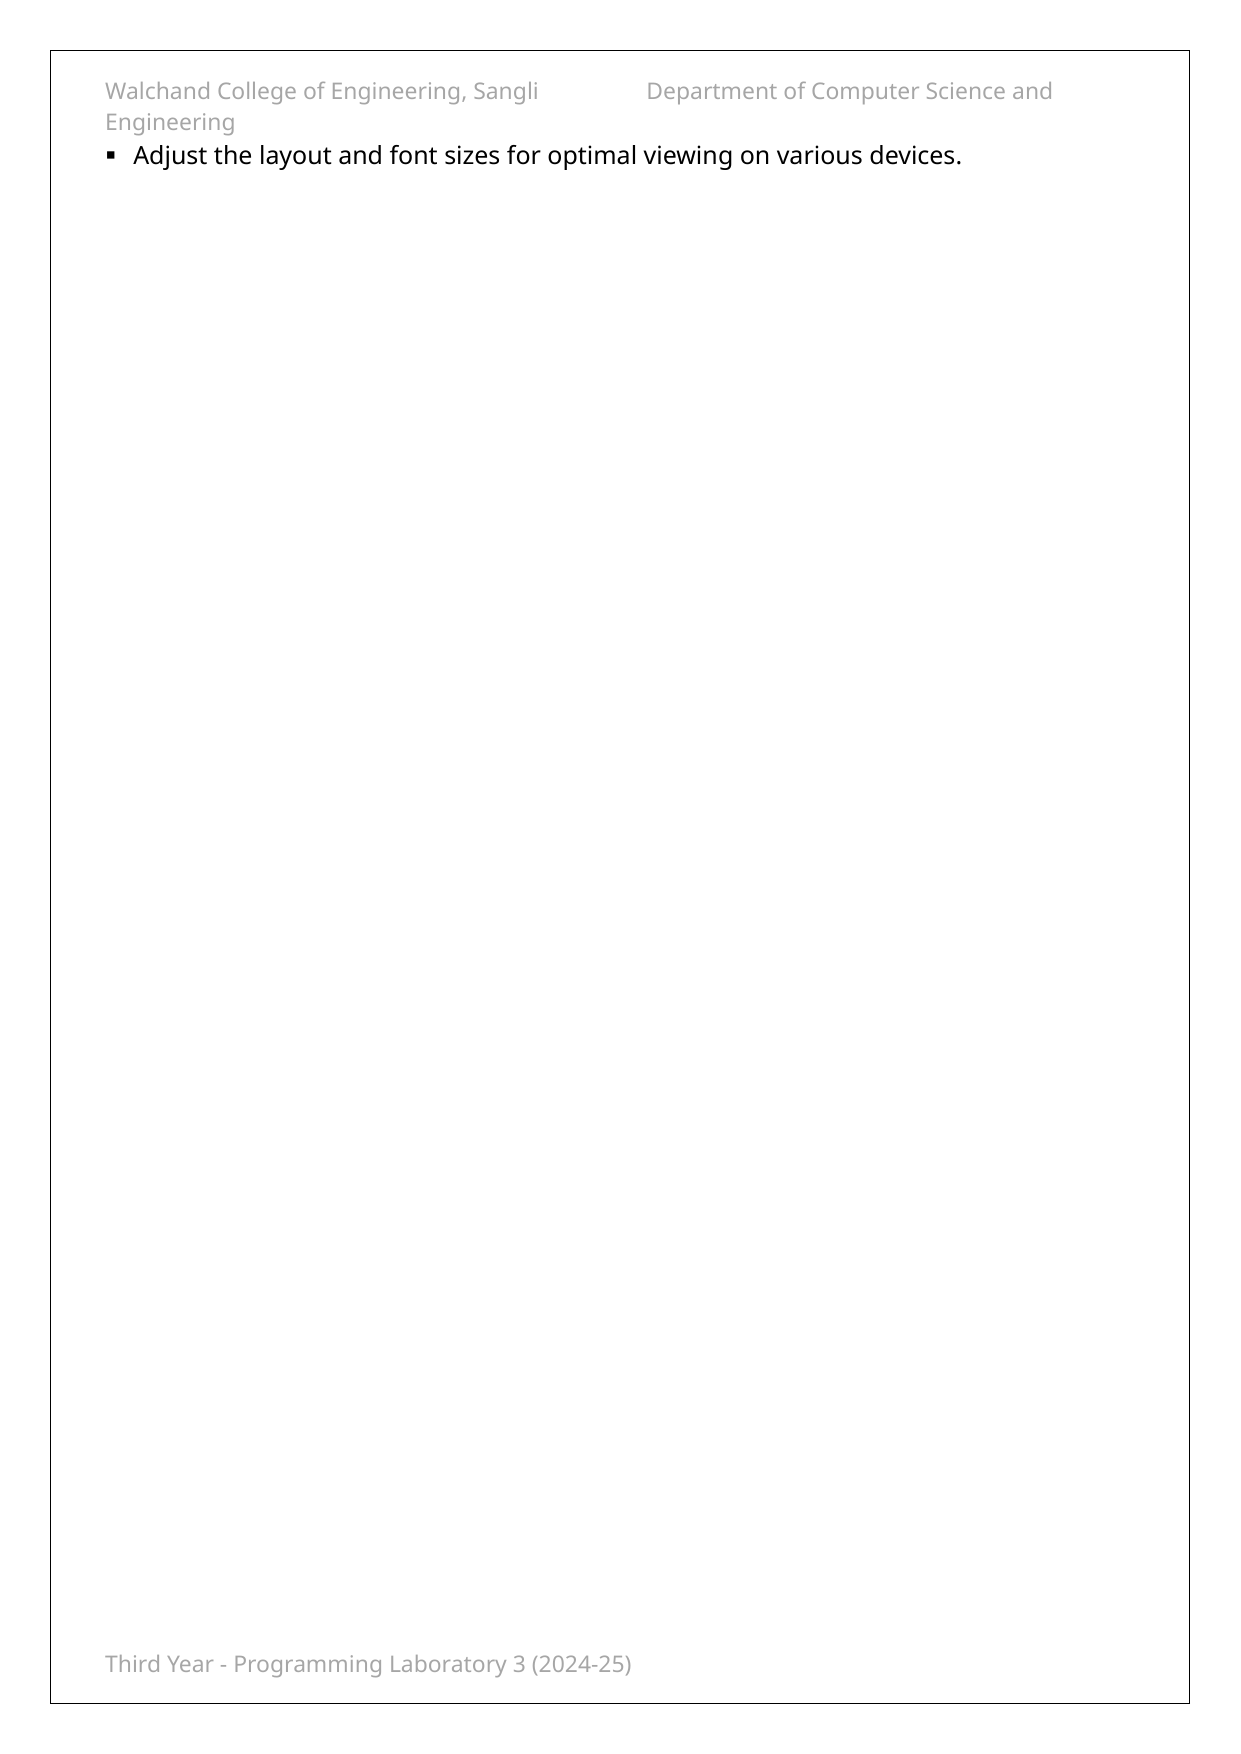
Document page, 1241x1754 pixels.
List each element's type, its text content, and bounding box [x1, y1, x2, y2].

list Adjust the layout and font sizes for optimal viewing on various devices. [105, 137, 1135, 172]
